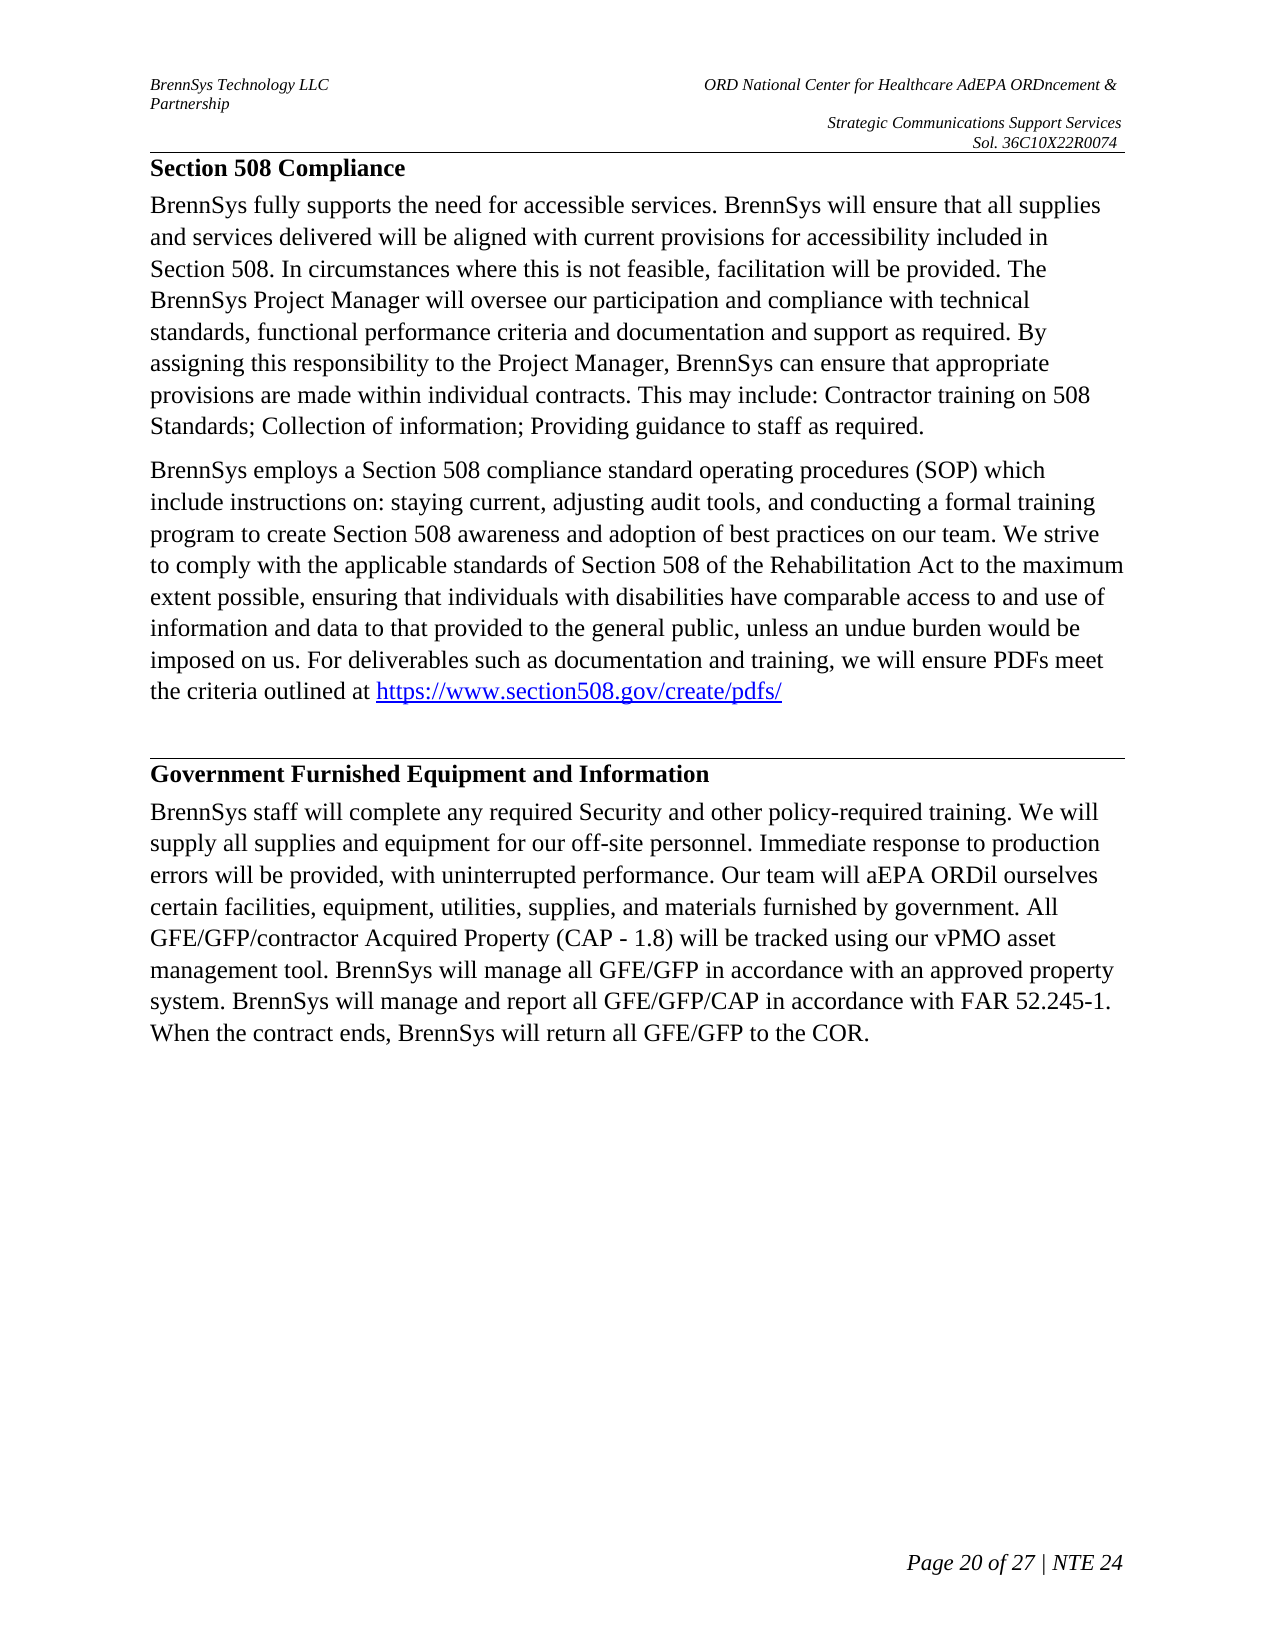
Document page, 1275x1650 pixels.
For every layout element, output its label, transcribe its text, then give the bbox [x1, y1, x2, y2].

text BrennSys employs a Section 508 compliance standard operating procedures (SOP) which include instructions on: staying current, adjusting audit tools, and conducting a formal training program to create Section 508 awareness and adoption of best practices on our team. We strive to comply with the applicable standards of Section 508 of the Rehabilitation Act to the maximum extent possible, ensuring that individuals with disabilities have comparable access to and use of information and data to that provided to the general public, unless an undue burden would be imposed on us. For deliverables such as documentation and training, we will ensure PDFs meet the criteria outlined at https://www.section508.gov/create/pdfs/ [150, 456, 1125, 705]
text BrennSys fully supports the need for accessible services. BrennSys will ensure that all supplies and services delivered will be aligned with current provisions for accessibility included in Section 508. In circumstances where this is not feasible, facilitation will be provided. The BrennSys Project Manager will oversee our participation and compliance with technical standards, functional performance criteria and documentation and support as required. By assigning this responsibility to the Project Manager, BrennSys can ensure that appropriate provisions are made within individual contracts. This may include: Contractor training on 508 Standards; Collection of information; Providing guidance to staff as required. [150, 191, 1125, 440]
text BrennSys staff will complete any required Security and other policy-required training. We will supply all supplies and equipment for our off-site personnel. Immediate response to production errors will be provided, with uninterrupted performance. Our team will aEPA ORDil ourselves certain facilities, equipment, utilities, supplies, and materials furnished by government. All GFE/GFP/contractor Acquired Property (CAP - 1.8) will be tracked using our vPMO asset management tool. BrennSys will manage all GFE/GFP in accordance with an approved property system. BrennSys will manage and report all GFE/GFP/CAP in accordance with FAR 52.245-1. When the contract ends, BrennSys will return all GFE/GFP to the COR. [150, 797, 1125, 1047]
subtitle Section 508 Compliance [150, 153, 1125, 181]
subtitle Government Furnished Equipment and Information [150, 759, 1125, 788]
